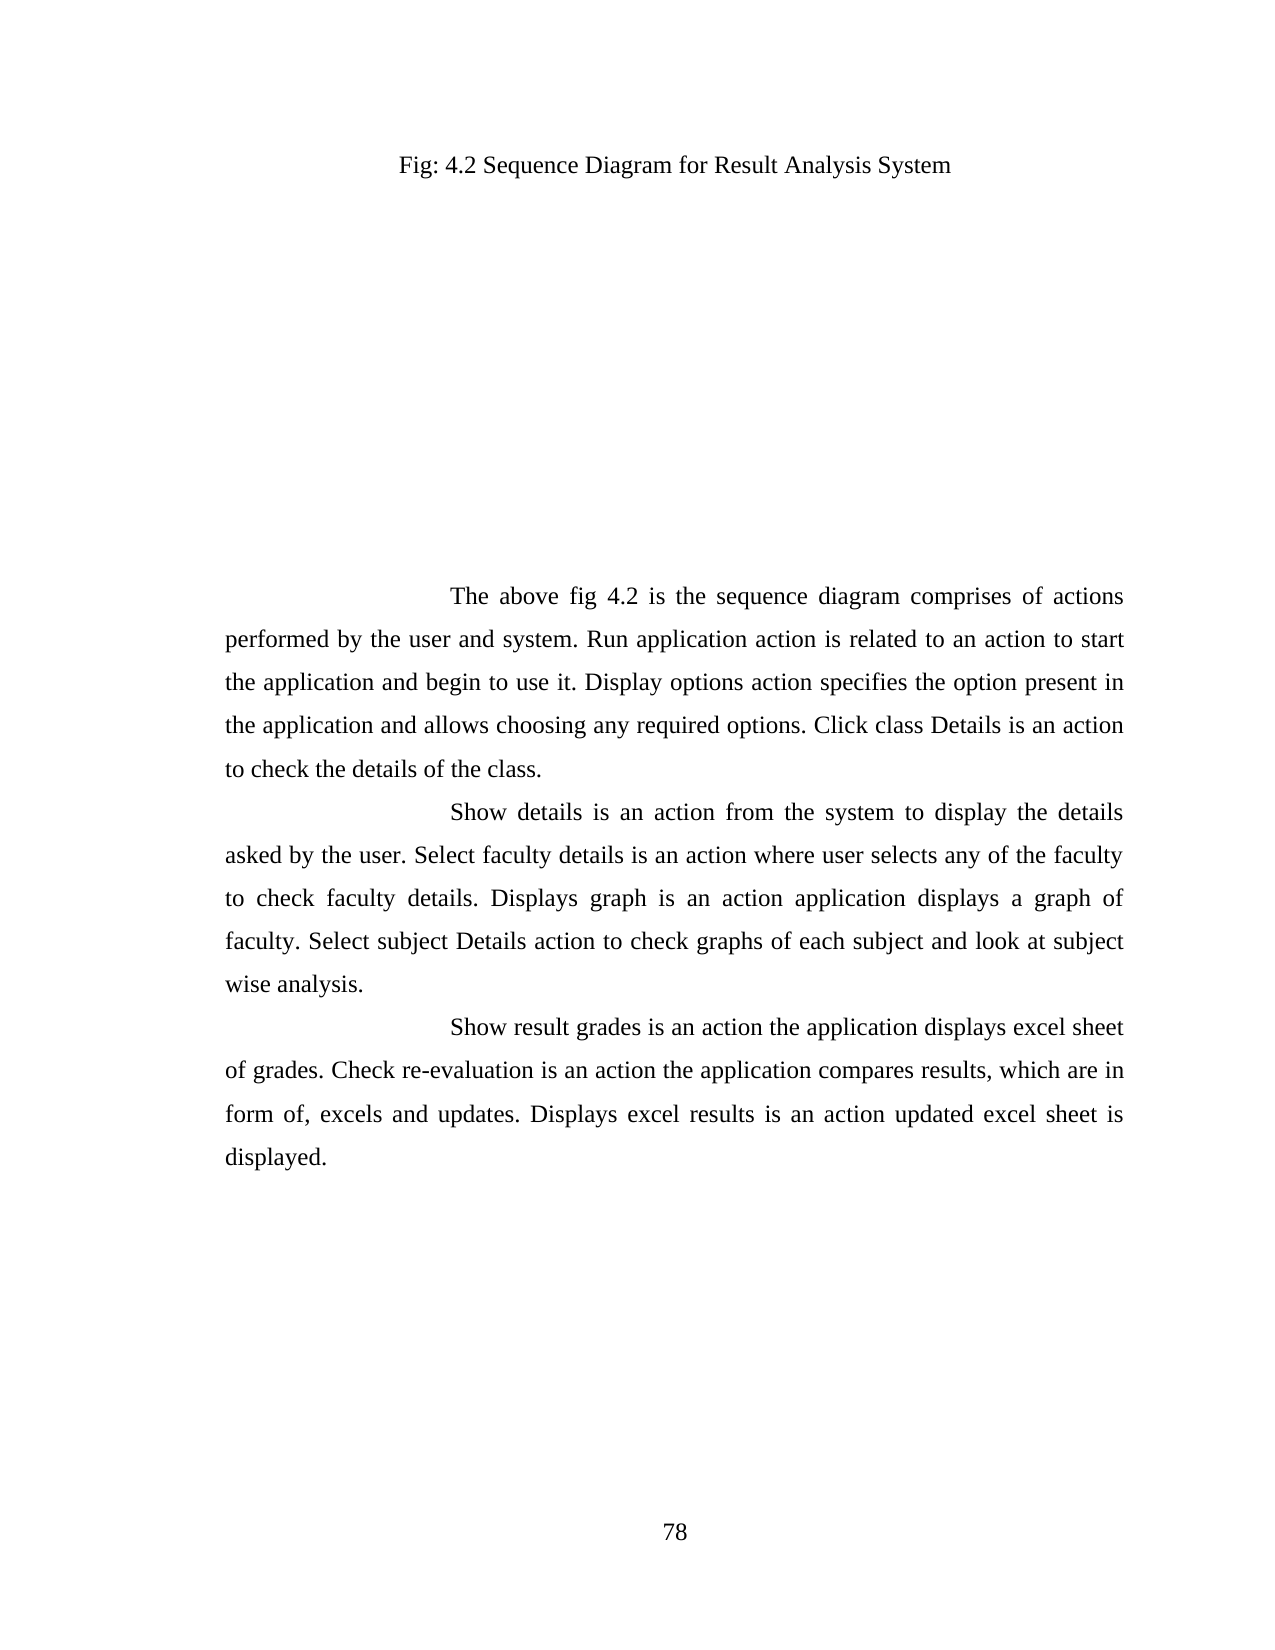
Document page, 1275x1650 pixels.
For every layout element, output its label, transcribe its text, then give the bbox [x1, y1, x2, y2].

text Show details is an action from the system to display the details asked by the user. Select faculty details is an action where user selects any of the faculty to check faculty details. Displays graph is an action application displays a graph of faculty. Select subject Details action to check graphs of each subject and look at subject wise analysis. [225, 797, 1125, 998]
text The above fig 4.2 is the sequence diagram comprises of actions performed by the user and system. Run application action is related to an action to start the application and begin to use it. Display options action specifies the option present in the application and allows choosing any required options. Click class Details is an action to check the details of the class. [225, 581, 1125, 782]
text Show result grades is an action the application displays excel sheet of grades. Check re-evaluation is an action the application compares results, which are in form of, excels and updates. Displays excel results is an action updated excel sheet is displayed. [225, 1012, 1125, 1171]
text Fig: 4.2 Sequence Diagram for Result Analysis System [225, 150, 1125, 179]
